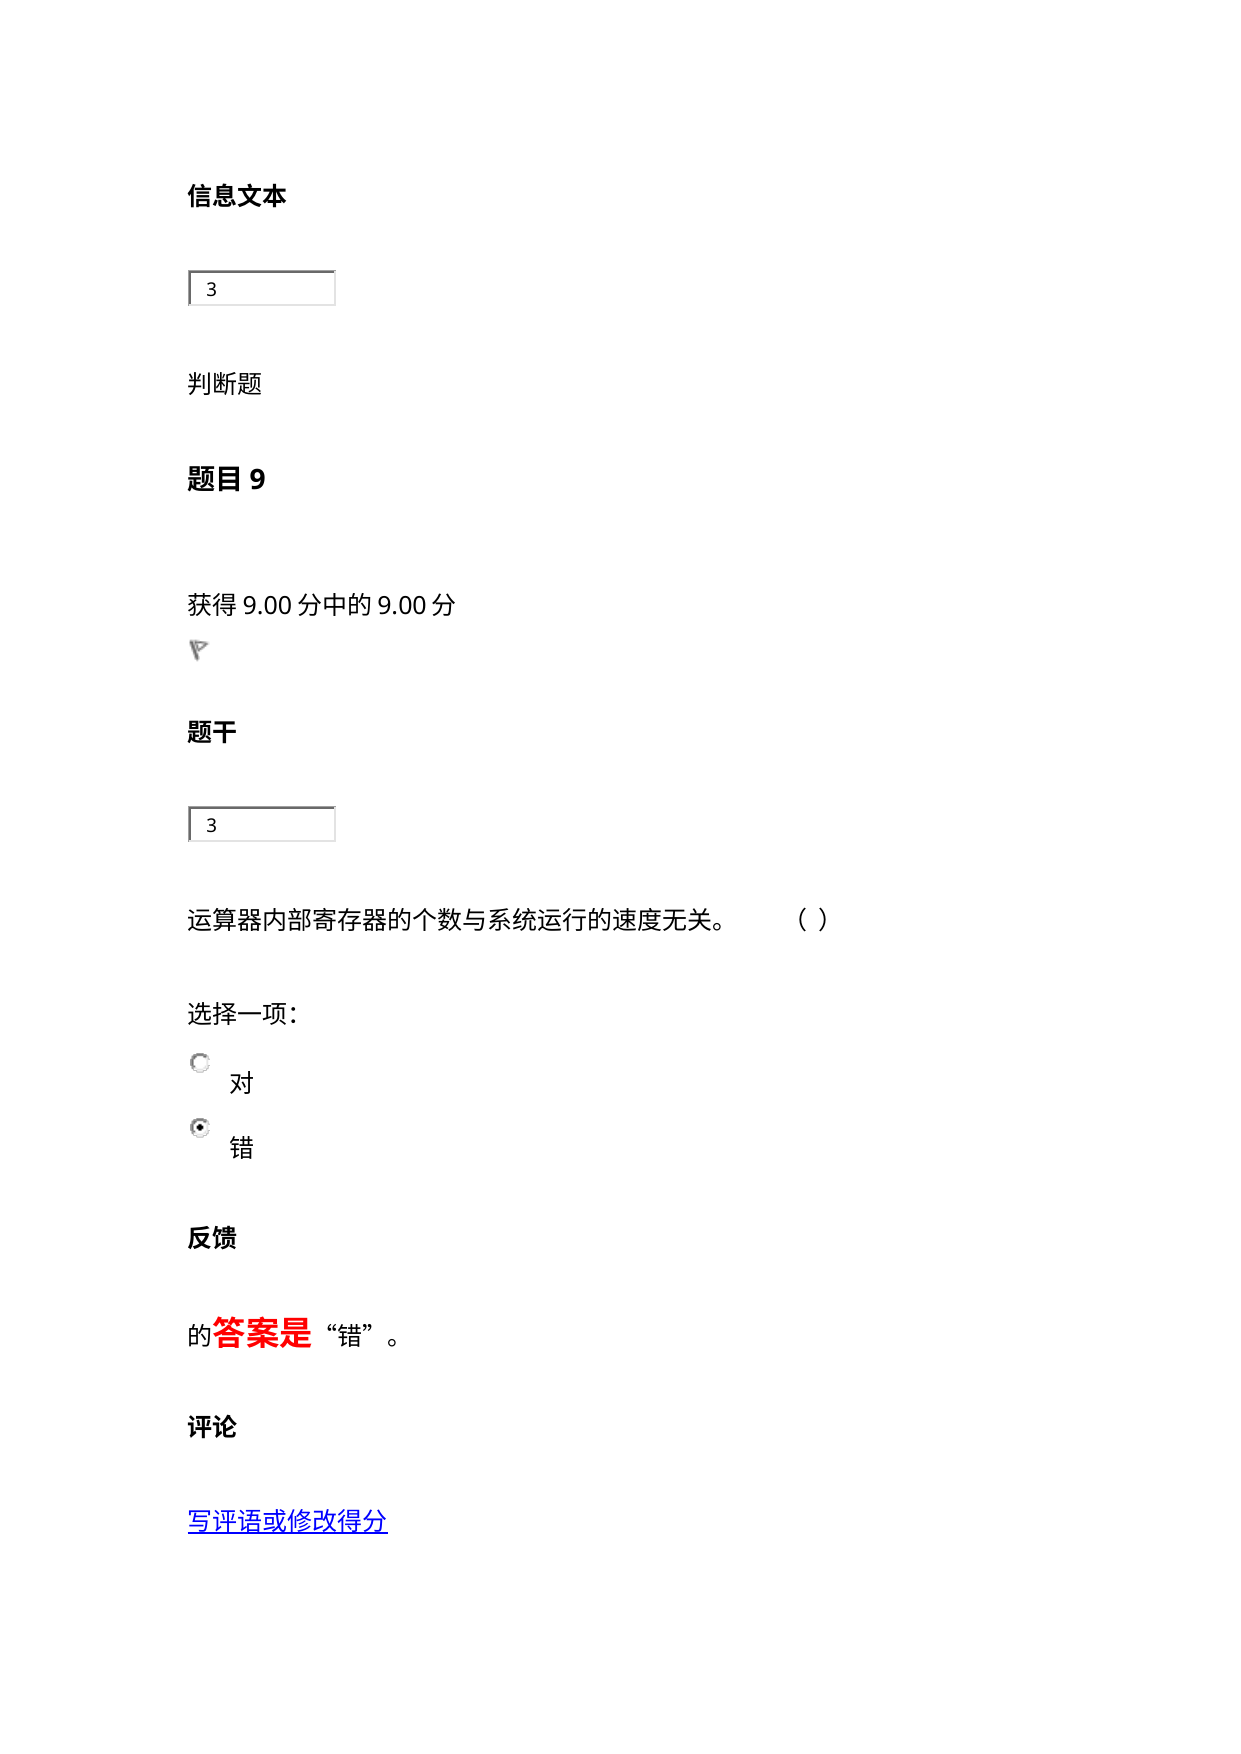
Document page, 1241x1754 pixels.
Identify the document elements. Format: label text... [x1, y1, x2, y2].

text 写评语或修改得分 [187, 1487, 1053, 1552]
text 的答案是“错”。 [187, 1299, 1053, 1364]
text 选择一项： [187, 980, 1053, 1045]
text 获得9.00分中的9.00分 [187, 571, 1053, 636]
text 对 [187, 1045, 1053, 1110]
text 判断题 [187, 350, 1053, 415]
text 运算器内部寄存器的个数与系统运行的速度无关。 （ ） [187, 886, 1053, 951]
text 题目9 [187, 444, 1053, 509]
text 反馈 [187, 1204, 1053, 1269]
text 评论 [187, 1393, 1053, 1458]
text 信息文本 [187, 162, 1053, 227]
text 错 [187, 1110, 1053, 1175]
text 题干 [187, 698, 1053, 763]
picture [187, 637, 213, 663]
